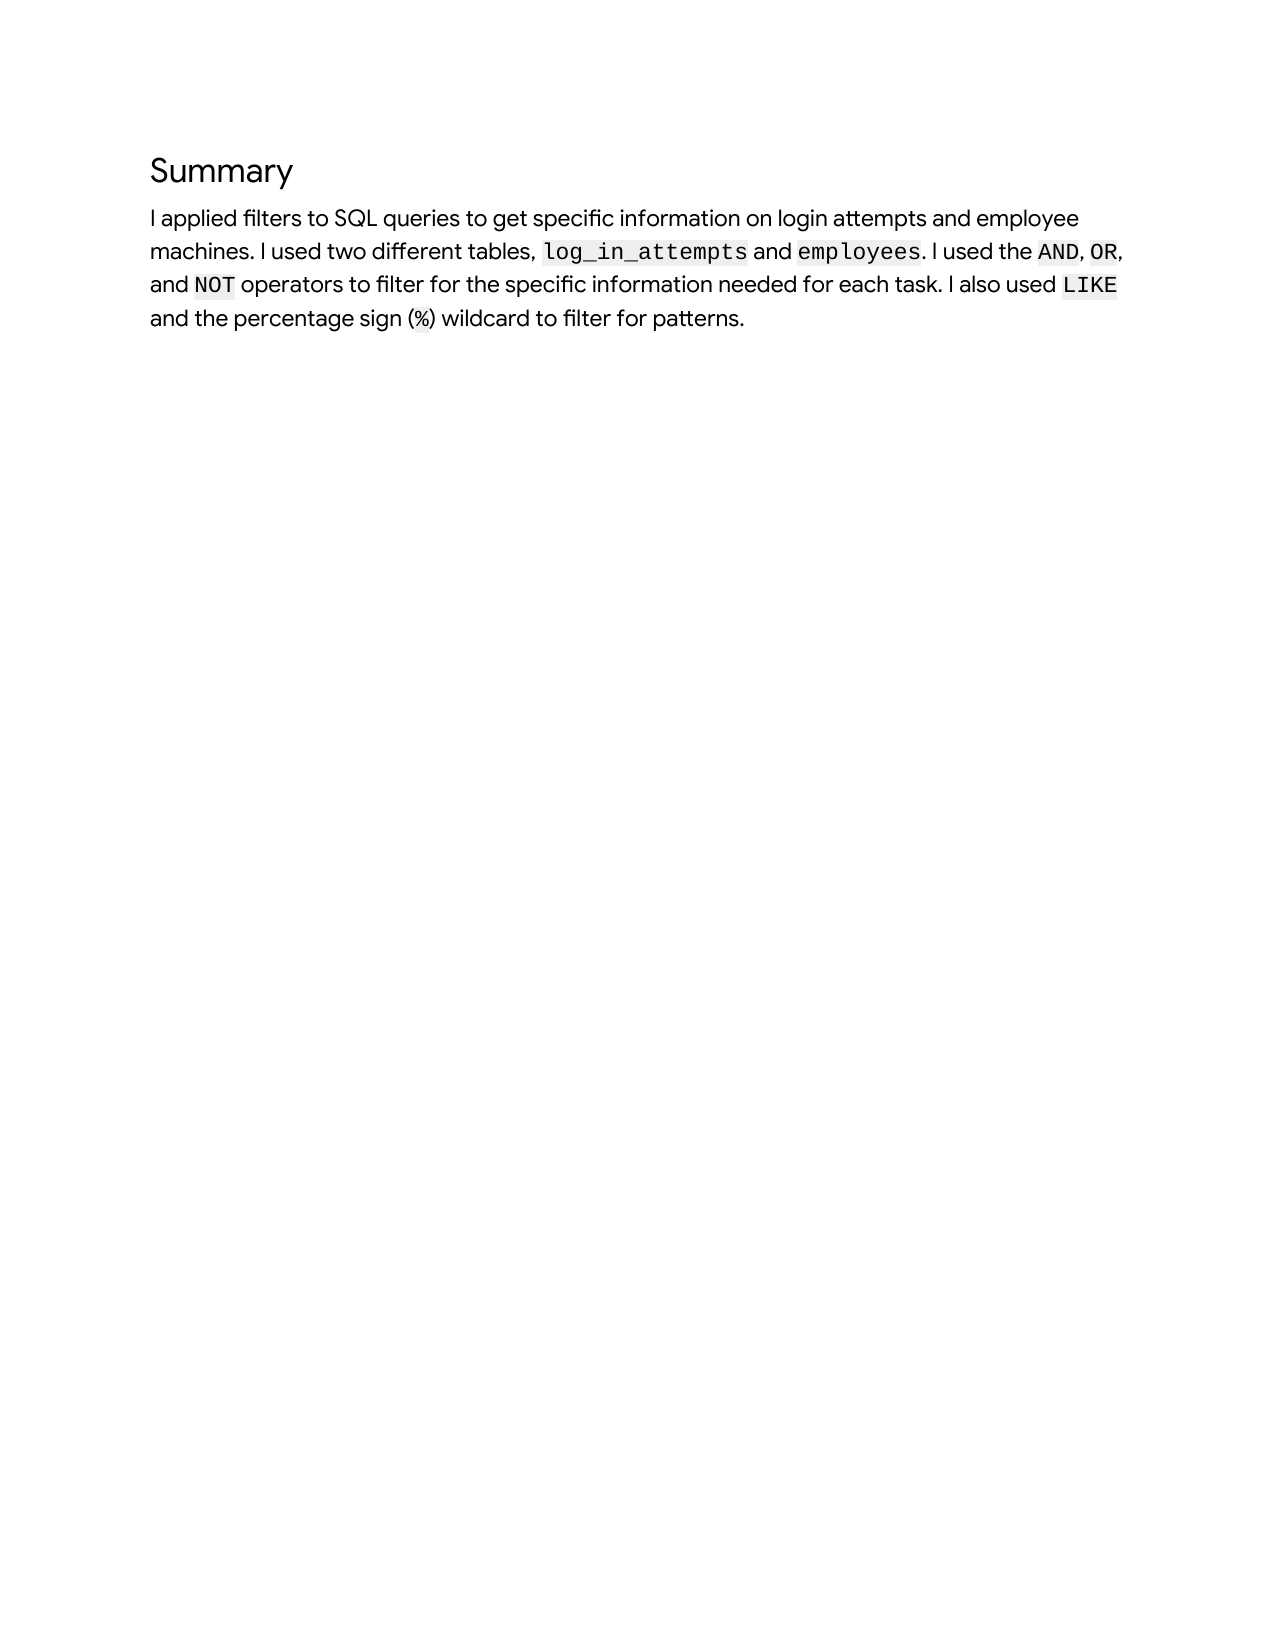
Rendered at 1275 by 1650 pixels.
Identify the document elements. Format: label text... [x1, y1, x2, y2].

text I applied filters to SQL queries to get specific information on login attempts and employee machines. I used two different tables, log_in_attempts and employees. I used the AND, OR, and NOT operators to filter for the specific information needed for each task. I also used LIKE and the percentage sign (%) wildcard to filter for patterns. [150, 204, 1125, 333]
subtitle Summary [150, 150, 1125, 192]
